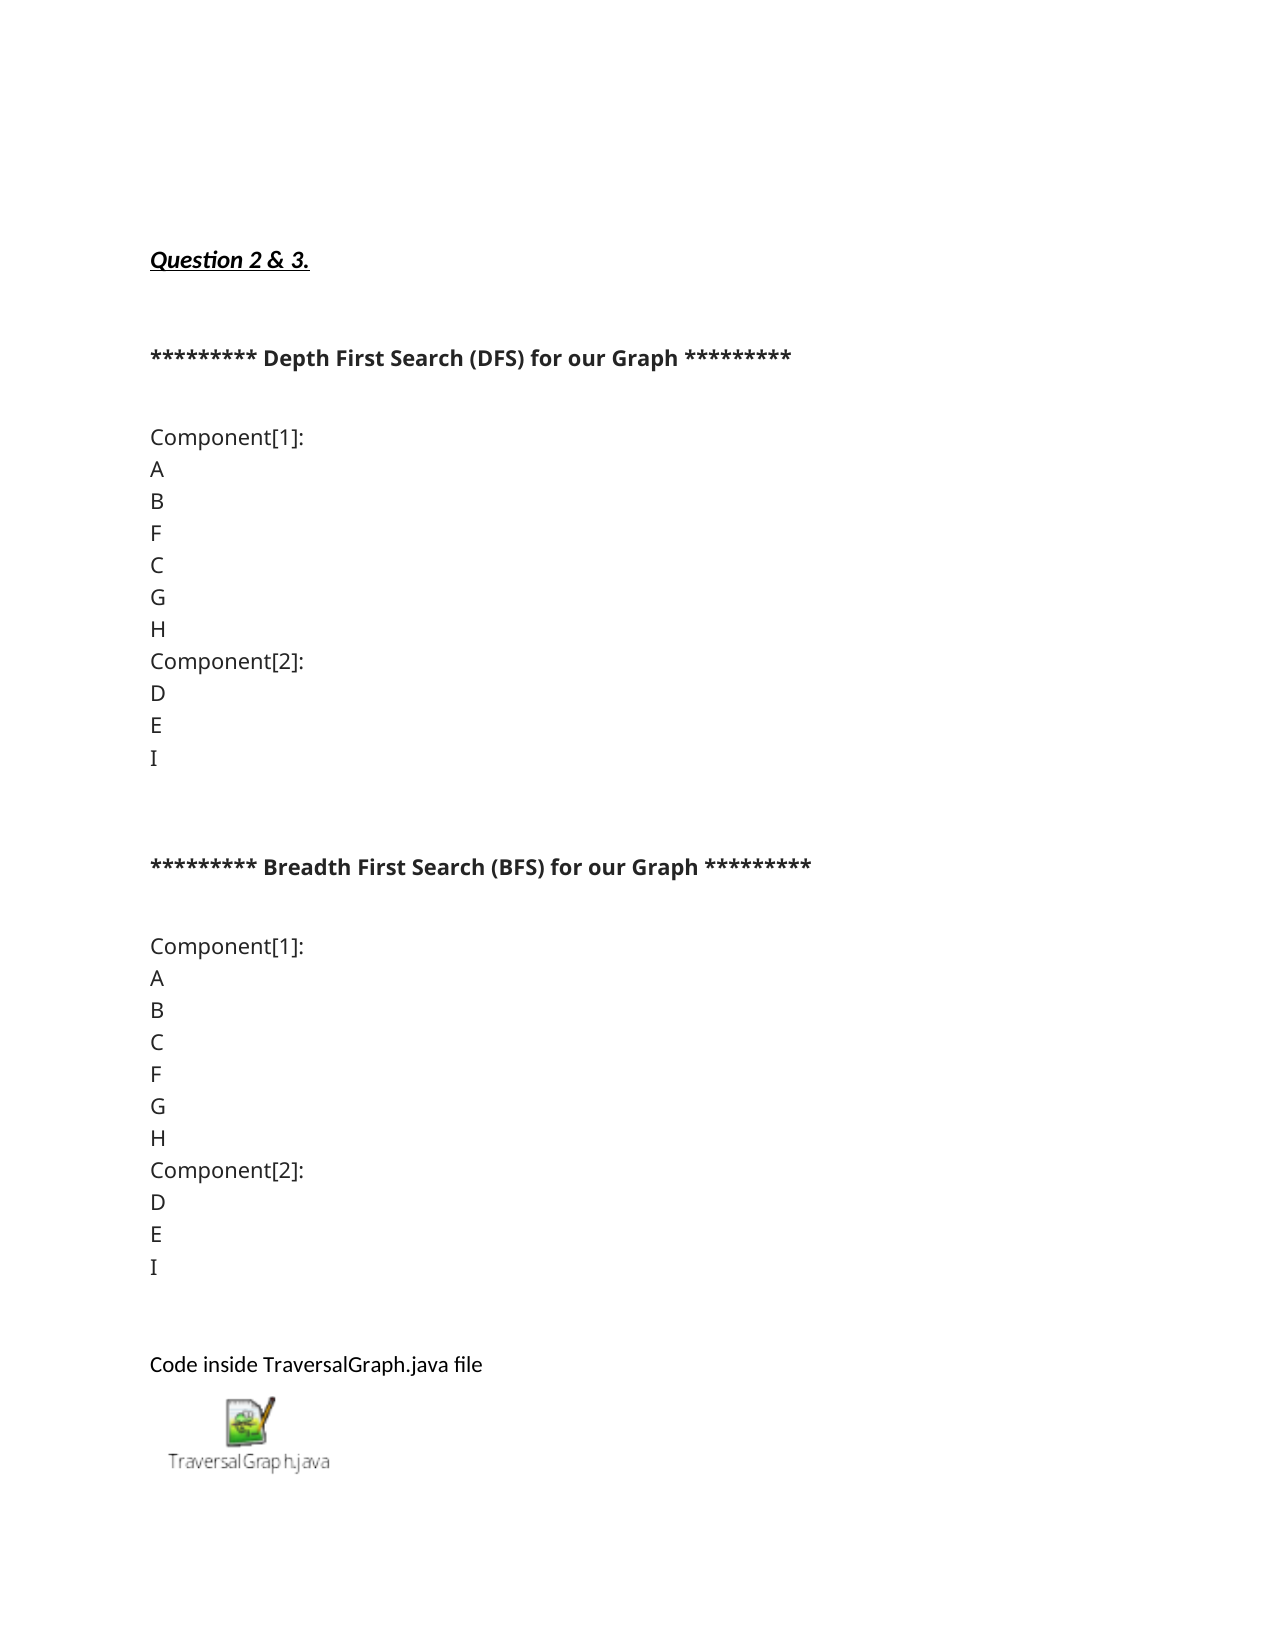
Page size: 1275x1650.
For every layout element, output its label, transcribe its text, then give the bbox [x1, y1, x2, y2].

text Component[1]: A B F C G H Component[2]: D E I [150, 422, 1125, 803]
text ********* Breadth First Search (BFS) for our Graph ********* [150, 821, 1125, 912]
text Component[1]: A B C F G H Component[2]: D E I [150, 931, 1125, 1281]
text Code inside TraversalGraph.java file [150, 1350, 1125, 1378]
text Question 2 & 3. [150, 244, 1125, 274]
text ********* Depth First Search (DFS) for our Graph ********* [150, 343, 1125, 403]
